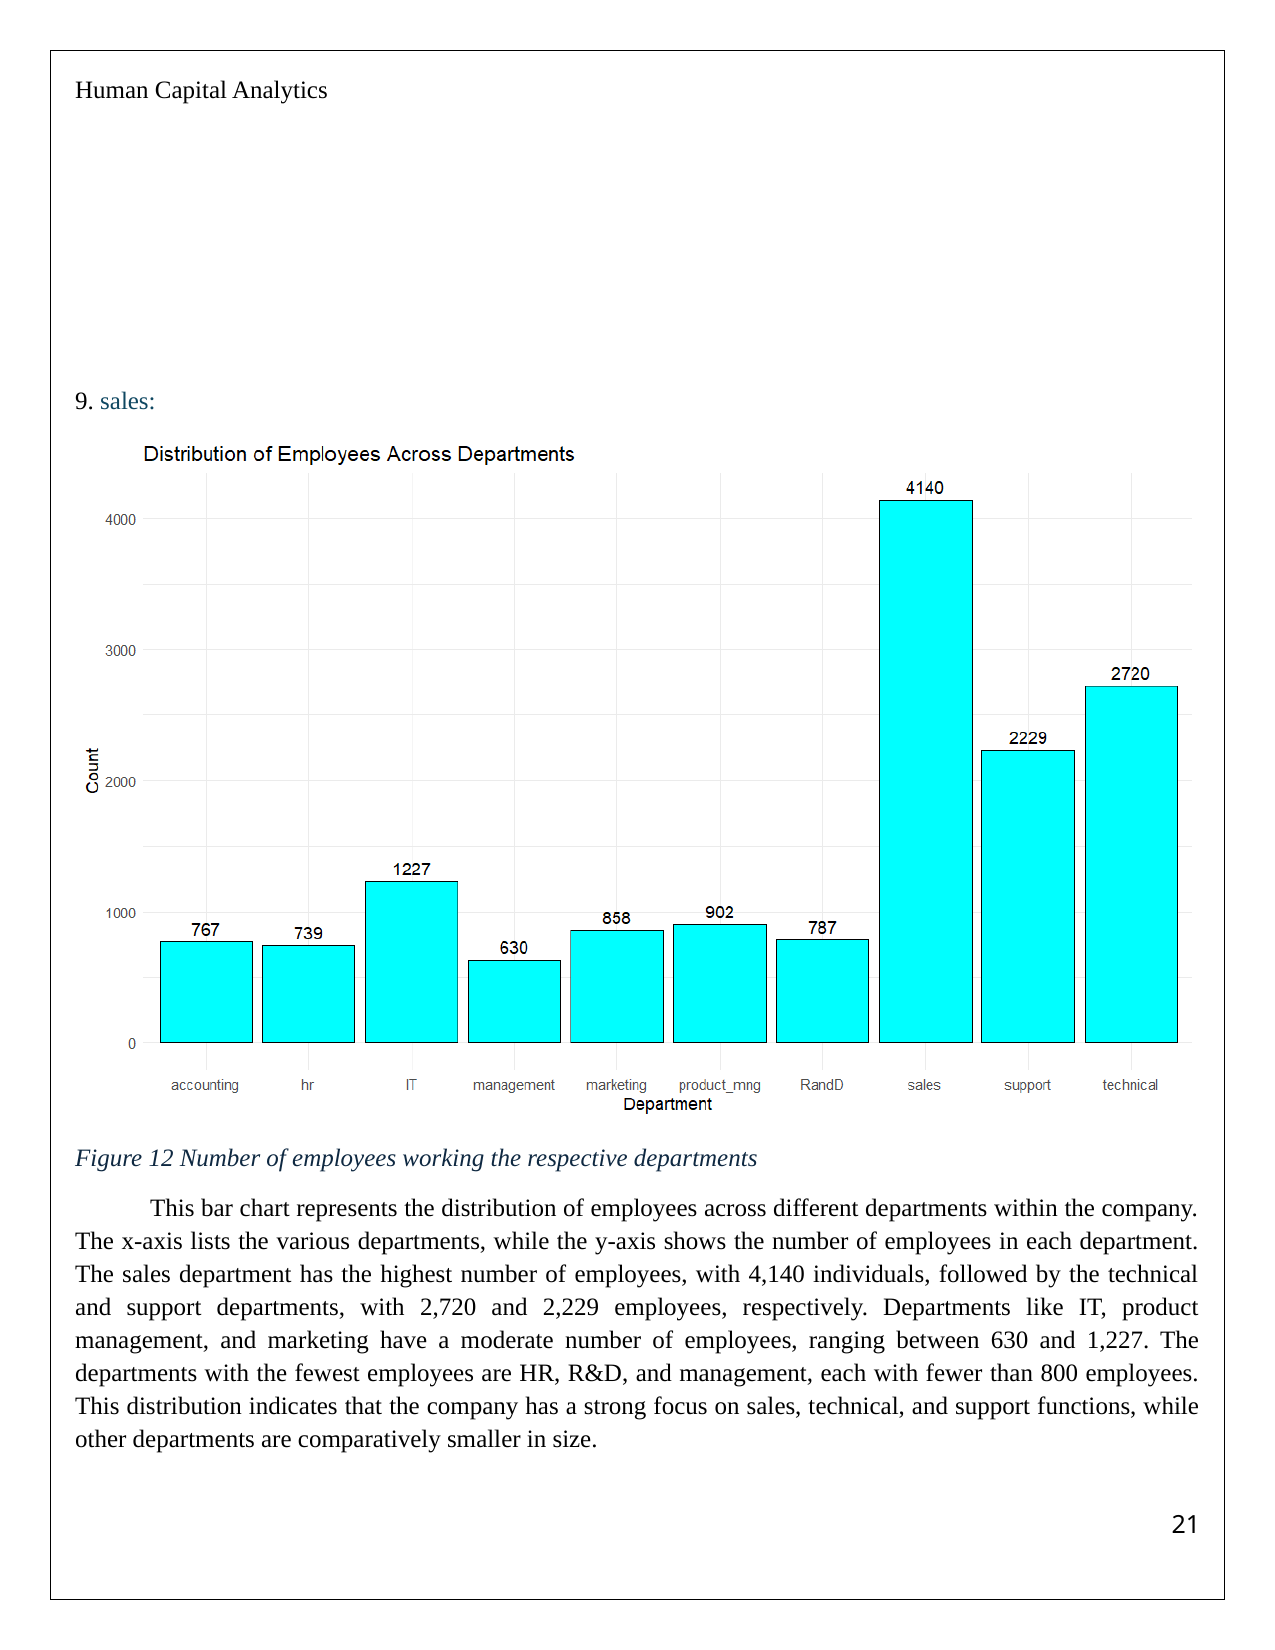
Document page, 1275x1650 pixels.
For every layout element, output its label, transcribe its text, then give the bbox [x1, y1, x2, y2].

picture [75, 436, 1200, 1122]
text Figure 12 Number of employees working the respective departments [75, 1143, 1200, 1172]
text 9. sales: [75, 386, 1200, 415]
text This bar chart represents the distribution of employees across different departments within the company. The x-axis lists the various departments, while the y-axis shows the number of employees in each department. The sales department has the highest number of employees, with 4,140 individuals, followed by the technical and support departments, with 2,720 and 2,229 employees, respectively. Departments like IT, product management, and marketing have a moderate number of employees, ranging between 630 and 1,227. The departments with the fewest employees are HR, R&D, and management, each with fewer than 800 employees. This distribution indicates that the company has a strong focus on sales, technical, and support functions, while other departments are comparatively smaller in size. [75, 1193, 1200, 1453]
